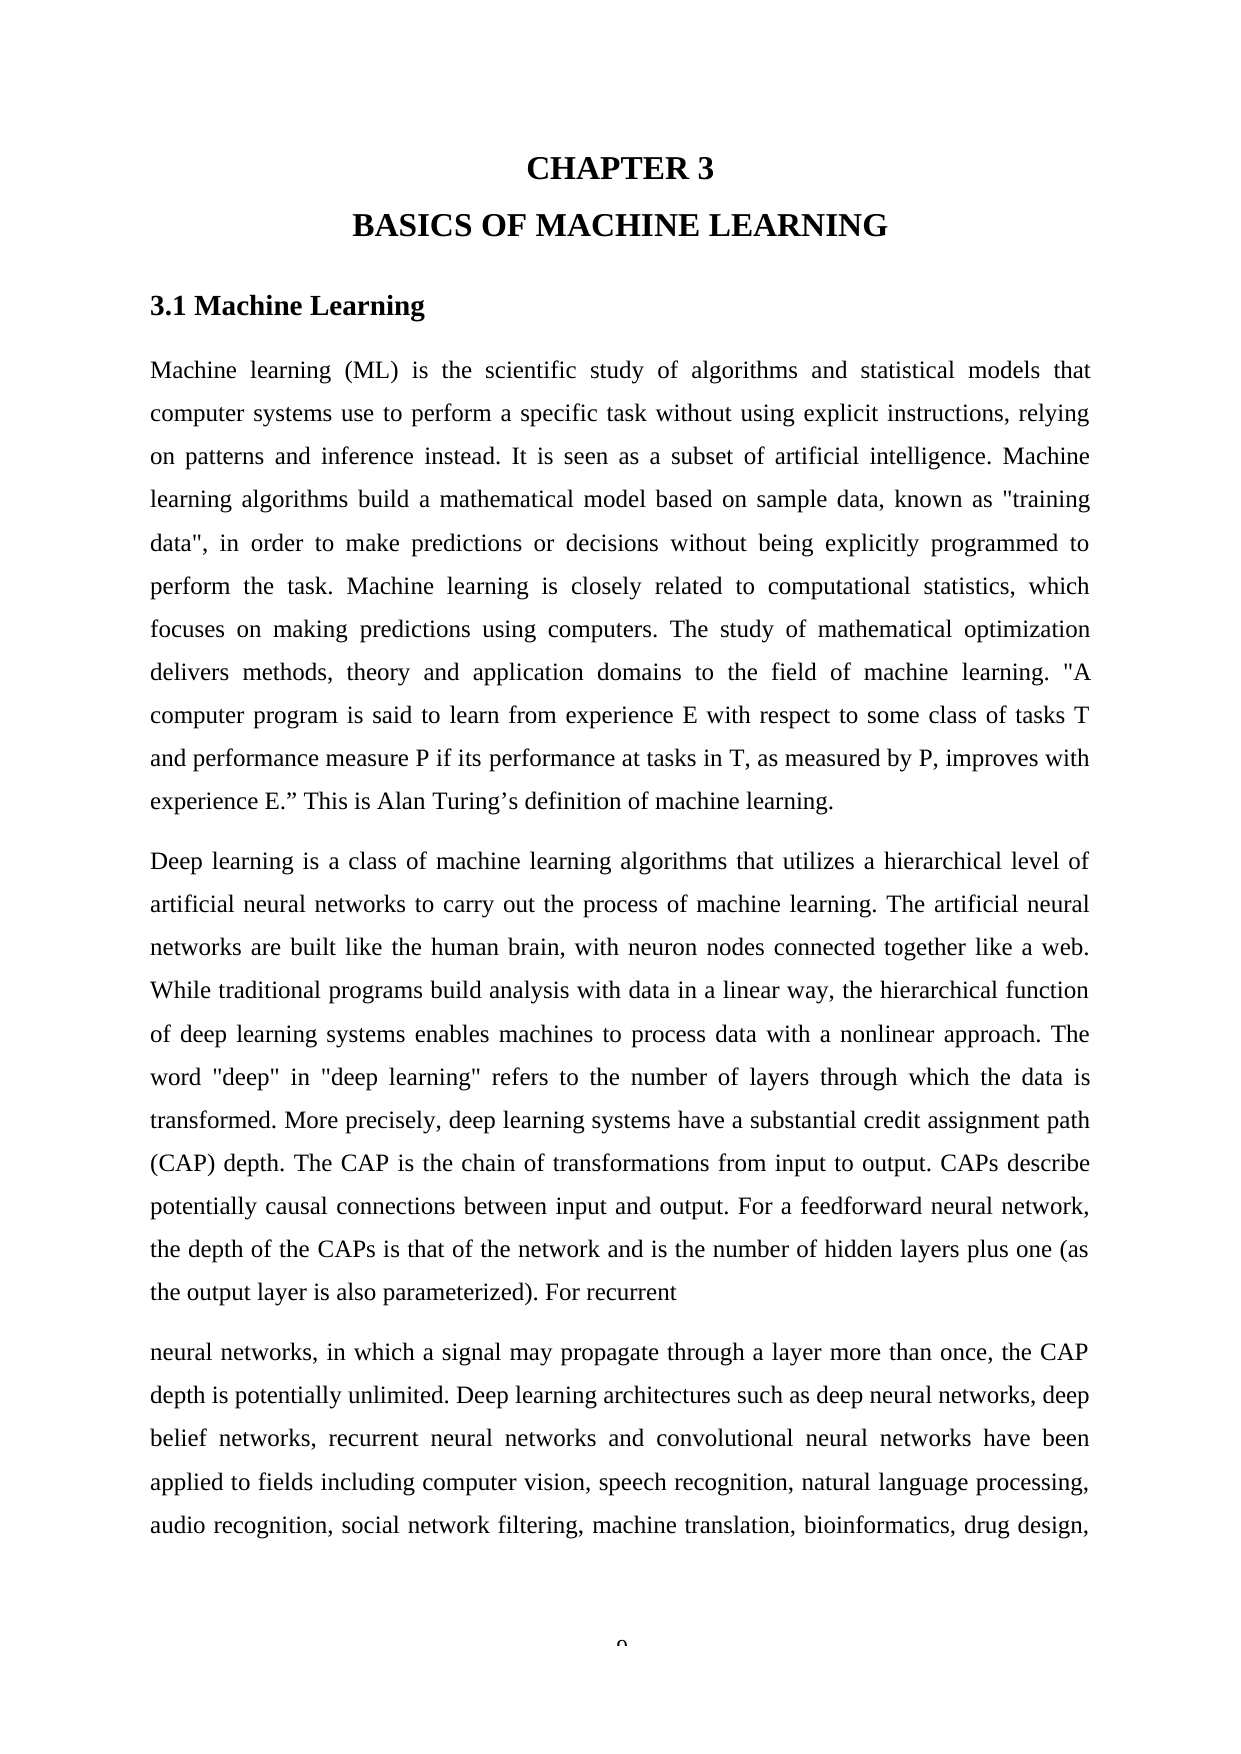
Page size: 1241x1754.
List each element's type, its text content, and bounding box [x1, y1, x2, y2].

text neural networks, in which a signal may propagate through a layer more than once, the CAP depth is potentially unlimited. Deep learning architectures such as deep neural networks, deep belief networks, recurrent neural networks and convolutional neural networks have been applied to fields including computer vision, speech recognition, natural language processing, audio recognition, social network filtering, machine translation, bioinformatics, drug design, [150, 1337, 1090, 1538]
text Machine learning (ML) is the scientific study of algorithms and statistical models that computer systems use to perform a specific task without using explicit instructions, relying on patterns and inference instead. It is seen as a subset of artificial intelligence. Machine learning algorithms build a mathematical model based on sample data, known as "training data", in order to make predictions or decisions without being explicitly programmed to perform the task. Machine learning is closely related to computational statistics, which focuses on making predictions using computers. The study of mathematical optimization delivers methods, theory and application domains to the field of machine learning. "A computer program is said to learn from experience E with respect to some class of tasks T and performance measure P if its performance at tasks in T, as measured by P, improves with experience E.” This is Alan Turing’s definition of machine learning. [150, 355, 1091, 815]
text BASICS OF MACHINE LEARNING [186, 206, 1055, 244]
text Deep learning is a class of machine learning algorithms that utilizes a hierarchical level of artificial neural networks to carry out the process of machine learning. The artificial neural networks are built like the human brain, with neuron nodes connected together like a web. While traditional programs build analysis with data in a linear way, the hierarchical function of deep learning systems enables machines to process data with a nonlinear approach. The word "deep" in "deep learning" refers to the number of layers through which the data is transformed. More precisely, deep learning systems have a substantial credit assignment path (CAP) depth. The CAP is the chain of transformations from input to output. CAPs describe potentially causal connections between input and output. For a feedforward neural network, the depth of the CAPs is that of the network and is the number of hidden layers plus one (as the output layer is also parameterized). For recurrent [150, 846, 1090, 1306]
subtitle Machine Learning [150, 288, 1151, 322]
subtitle CHAPTER 3 [186, 148, 1054, 186]
